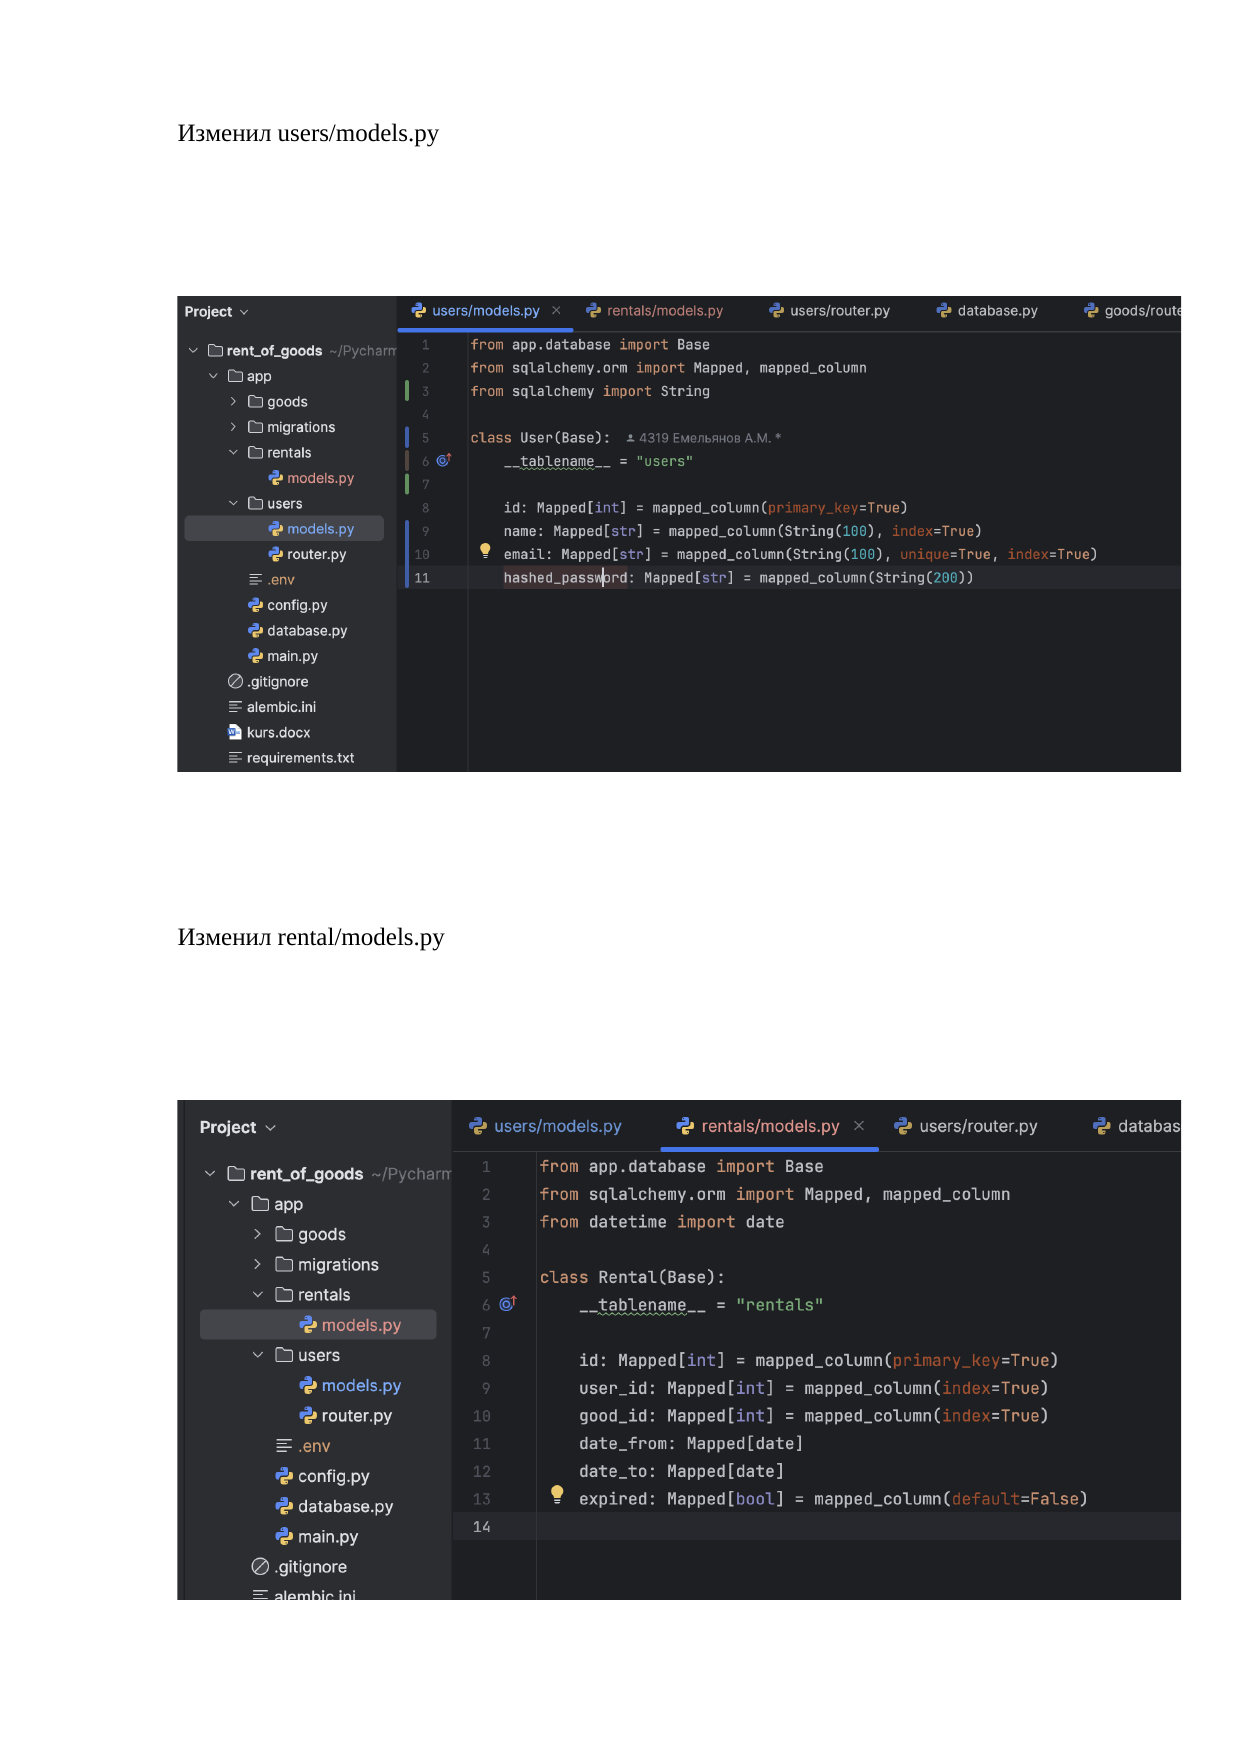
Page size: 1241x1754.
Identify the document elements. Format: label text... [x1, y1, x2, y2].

picture [177, 296, 1182, 772]
picture [177, 1100, 1182, 1600]
text Изменил users/models.py [177, 118, 1181, 147]
text Изменил rental/models.py [177, 922, 1181, 951]
